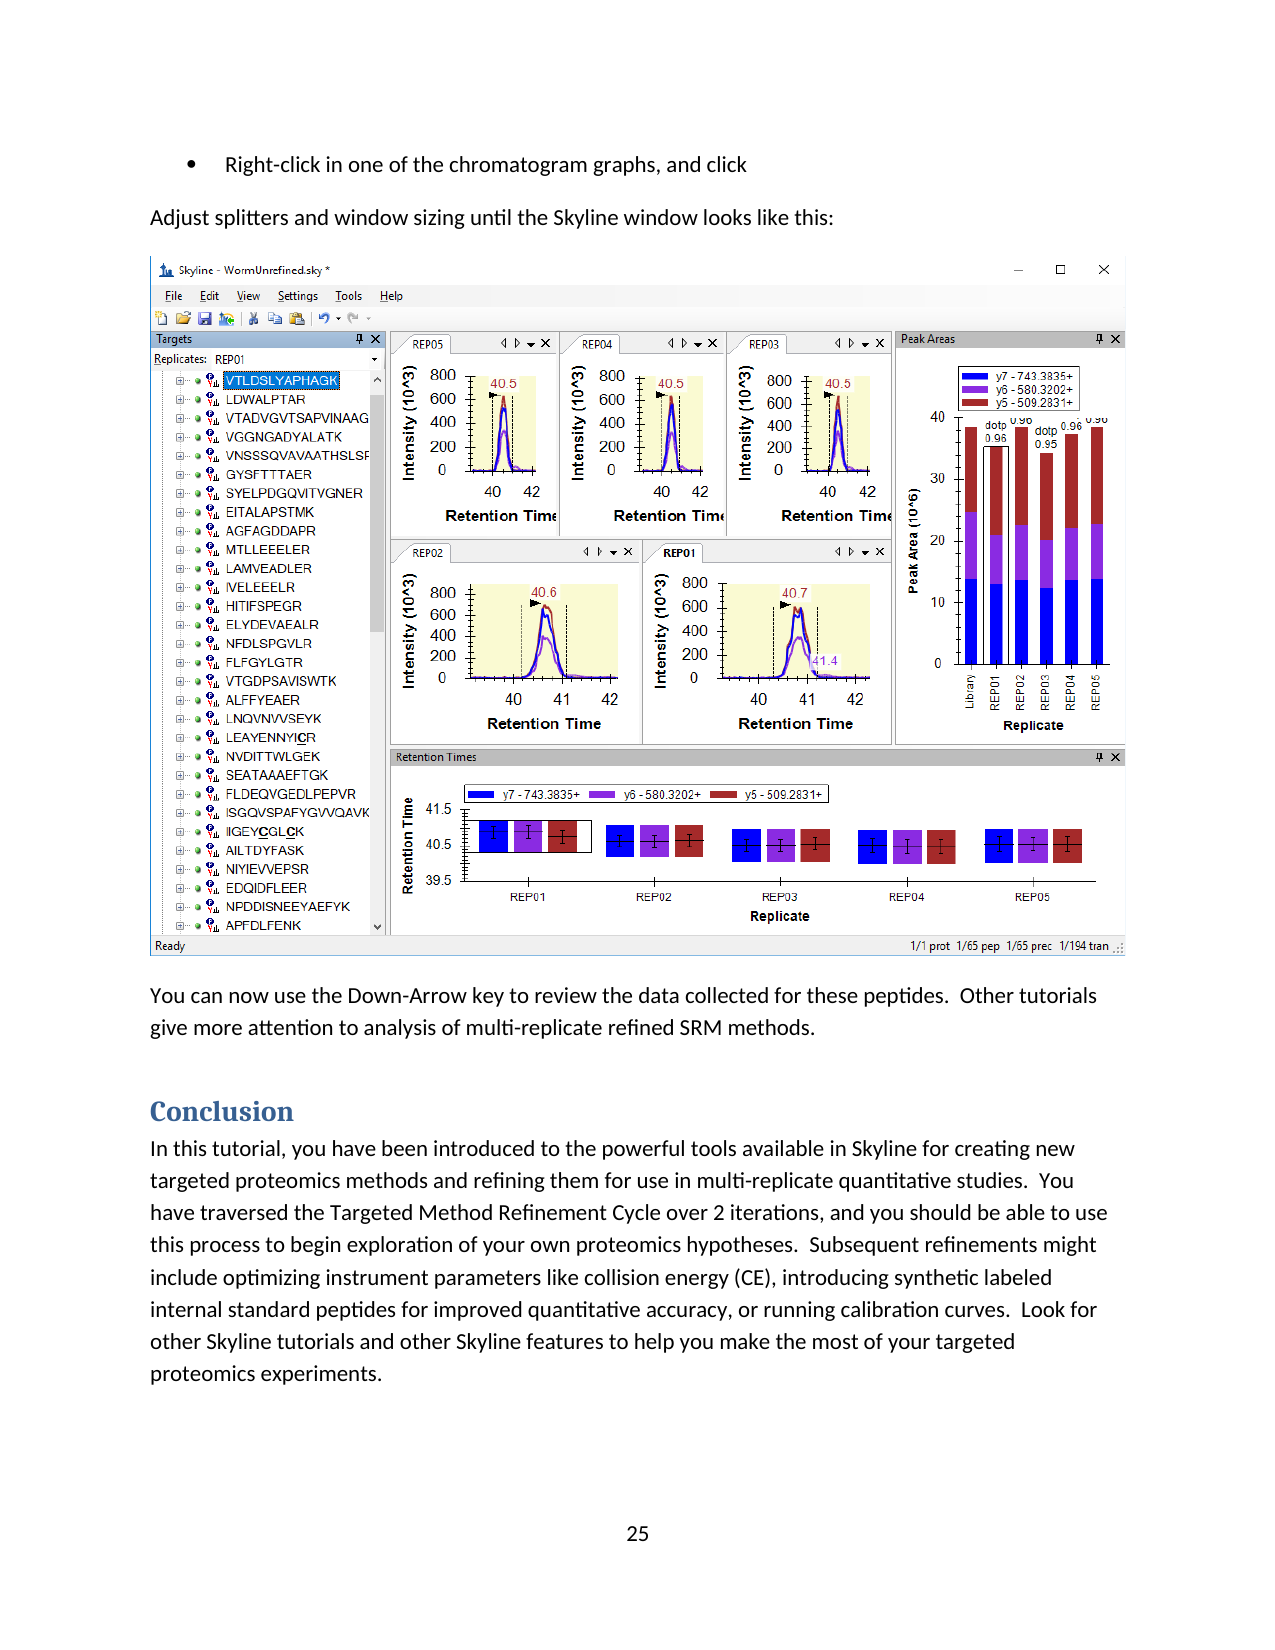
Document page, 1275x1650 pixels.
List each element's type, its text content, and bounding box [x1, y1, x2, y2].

text In this tutorial, you have been introduced to the powerful tools available in Skyline for creating new targeted proteomics methods and refining them for use in multi-replicate quantitative studies. You have traversed the Targeted Method Refinement Cycle over 2 iterations, and you should be able to use this process to begin exploration of your own proteomics hypotheses. Subsequent refinements might include optimizing instrument parameters like collision energy (CE), introducing synthetic labeled internal standard peptides for improved quantitative accuracy, or running calibration curves. Look for other Skyline tutorials and other Skyline features to help you make the most of your targeted proteomics experiments. [150, 1134, 1125, 1387]
subtitle Conclusion [150, 1095, 1125, 1129]
text Adjust splitters and window sizing until the Skyline window looks like this: [150, 203, 1125, 231]
text You can now use the Down-Arrow key to review the data collected for these peptides. Other tutorials give more attention to analysis of multi-replicate refined SRM methods. [150, 981, 1125, 1041]
picture [150, 256, 1125, 956]
list Right-click in one of the chromatogram graphs, and click [187, 150, 1125, 178]
